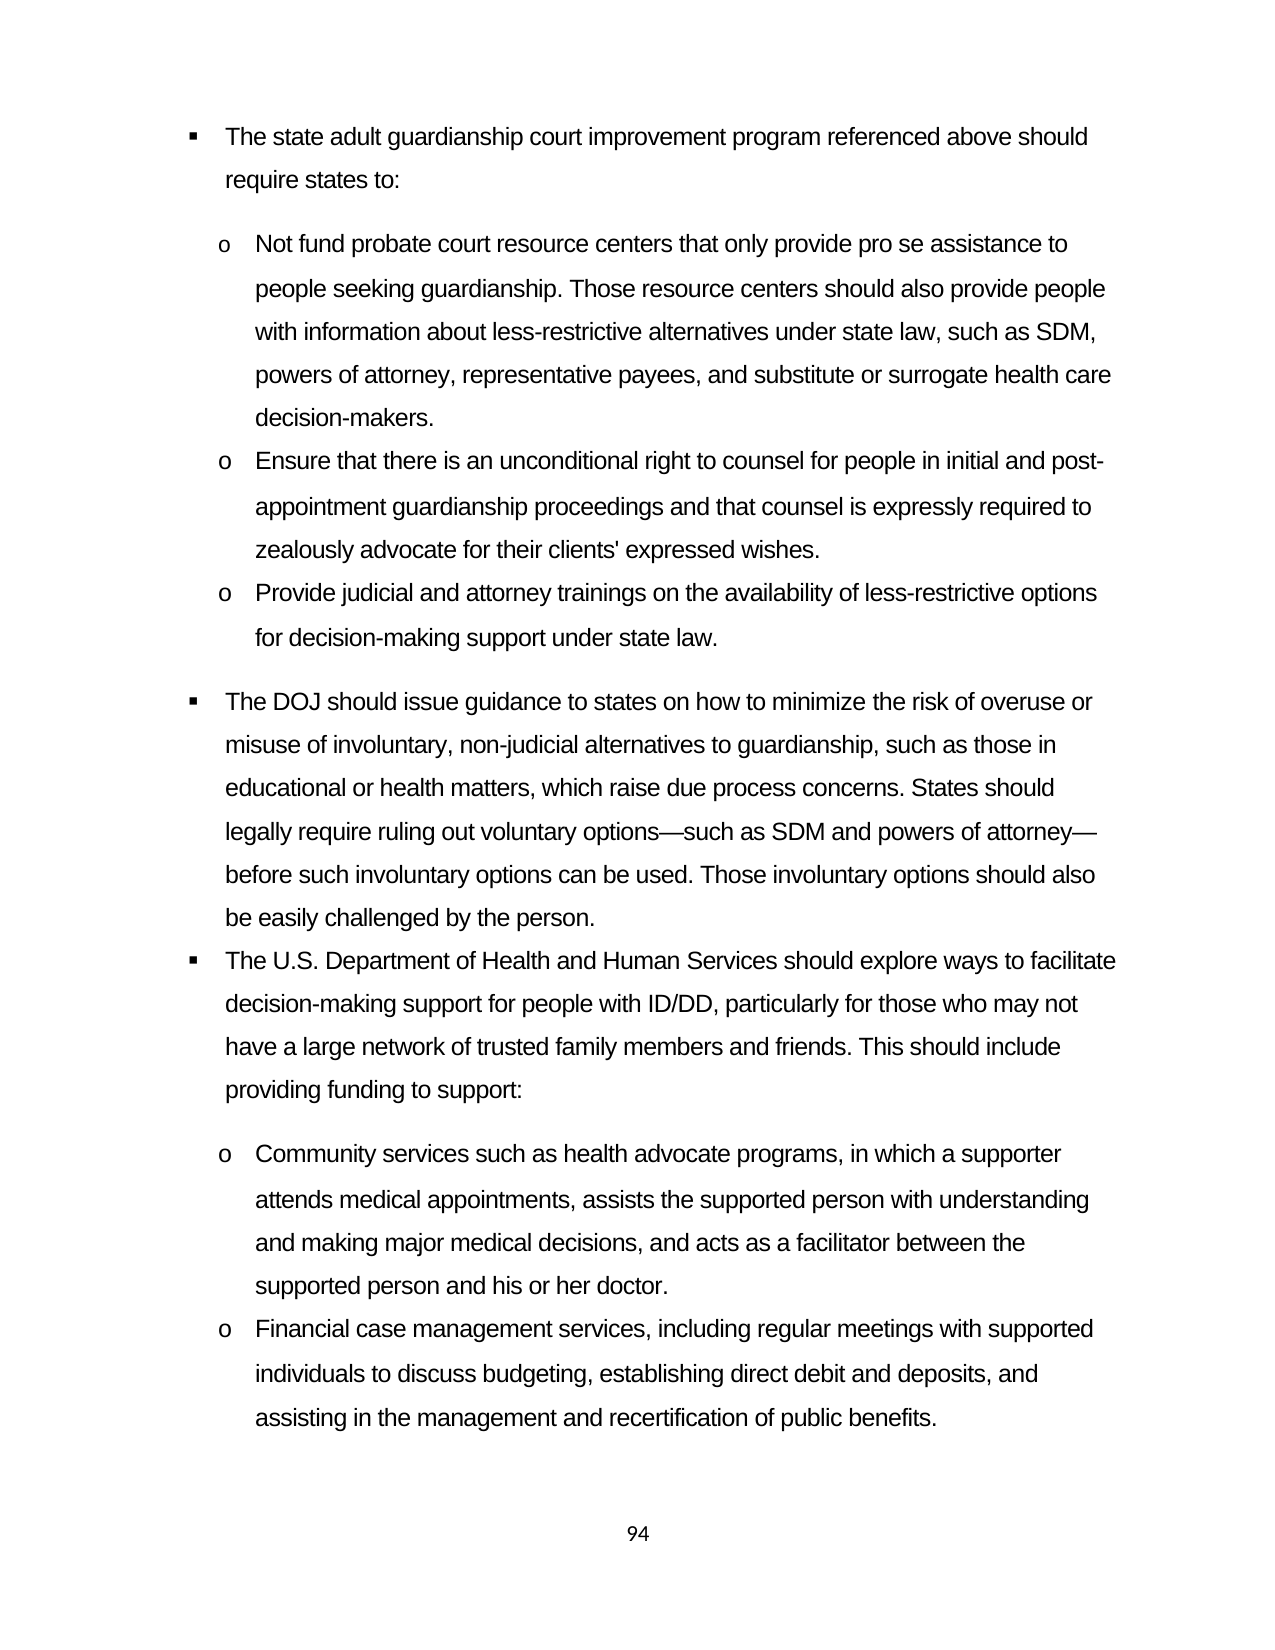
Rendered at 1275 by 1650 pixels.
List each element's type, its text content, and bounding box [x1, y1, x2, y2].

list Community services such as health advocate programs, in which a supporter attends medical appointments, assists the supported person with understanding and making major medical decisions, and acts as a facilitator between the supported person and his or her doctor. [217, 1139, 1125, 1300]
list The state adult guardianship court improvement program referenced above should require states to: [187, 122, 1125, 194]
list Financial case management services, including regular meetings with supported individuals to discuss budgeting, establishing direct debit and deposits, and assisting in the management and recertification of public benefits. [217, 1314, 1125, 1431]
list Not fund probate court resource centers that only provide pro se assistance to people seeking guardianship. Those resource centers should also provide people with information about less-restrictive alternatives under state law, such as SDM, powers of attorney, representative payees, and substitute or surrogate health care decision-makers. [217, 229, 1125, 432]
list Provide judicial and attorney trainings on the availability of less-restrictive options for decision-making support under state law. [217, 578, 1125, 652]
list The DOJ should issue guidance to states on how to minimize the risk of overuse or misuse of involuntary, non-judicial alternatives to guardianship, such as those in educational or health matters, which raise due process concerns. States should legally require ruling out voluntary options—such as SDM and powers of attorney—before such involuntary options can be used. Those involuntary options should also be easily challenged by the person. [187, 687, 1125, 932]
list Ensure that there is an unconditional right to counsel for people in initial and post-appointment guardianship proceedings and that counsel is expressly required to zealously advocate for their clients' expressed wishes. [217, 446, 1125, 563]
list The U.S. Department of Health and Human Services should explore ways to facilitate decision-making support for people with ID/DD, particularly for those who may not have a large network of trusted family members and friends. This should include providing funding to support: [187, 946, 1125, 1104]
